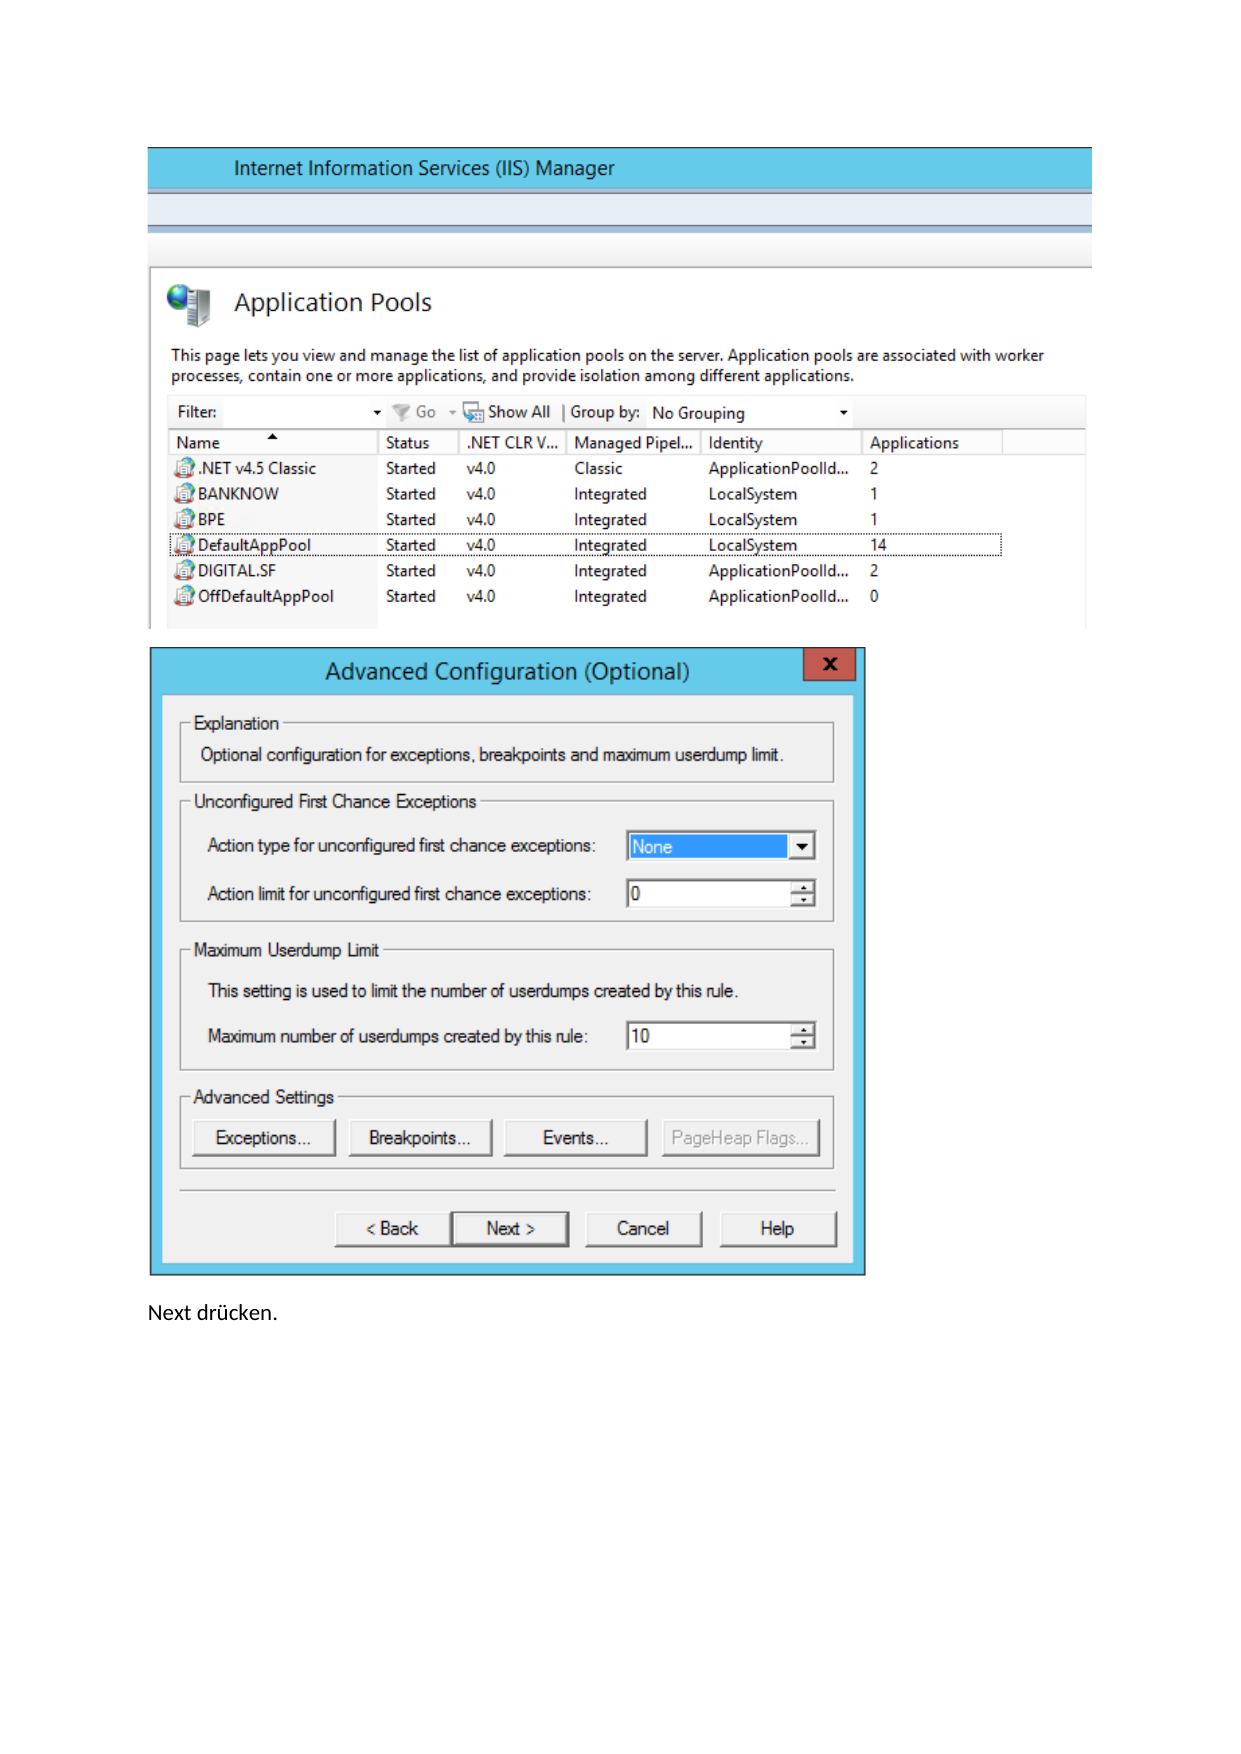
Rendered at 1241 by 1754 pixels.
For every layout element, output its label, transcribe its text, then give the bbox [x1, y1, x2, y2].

picture [147, 647, 869, 1279]
picture [147, 147, 1092, 629]
text Next drücken. [148, 1298, 1093, 1326]
